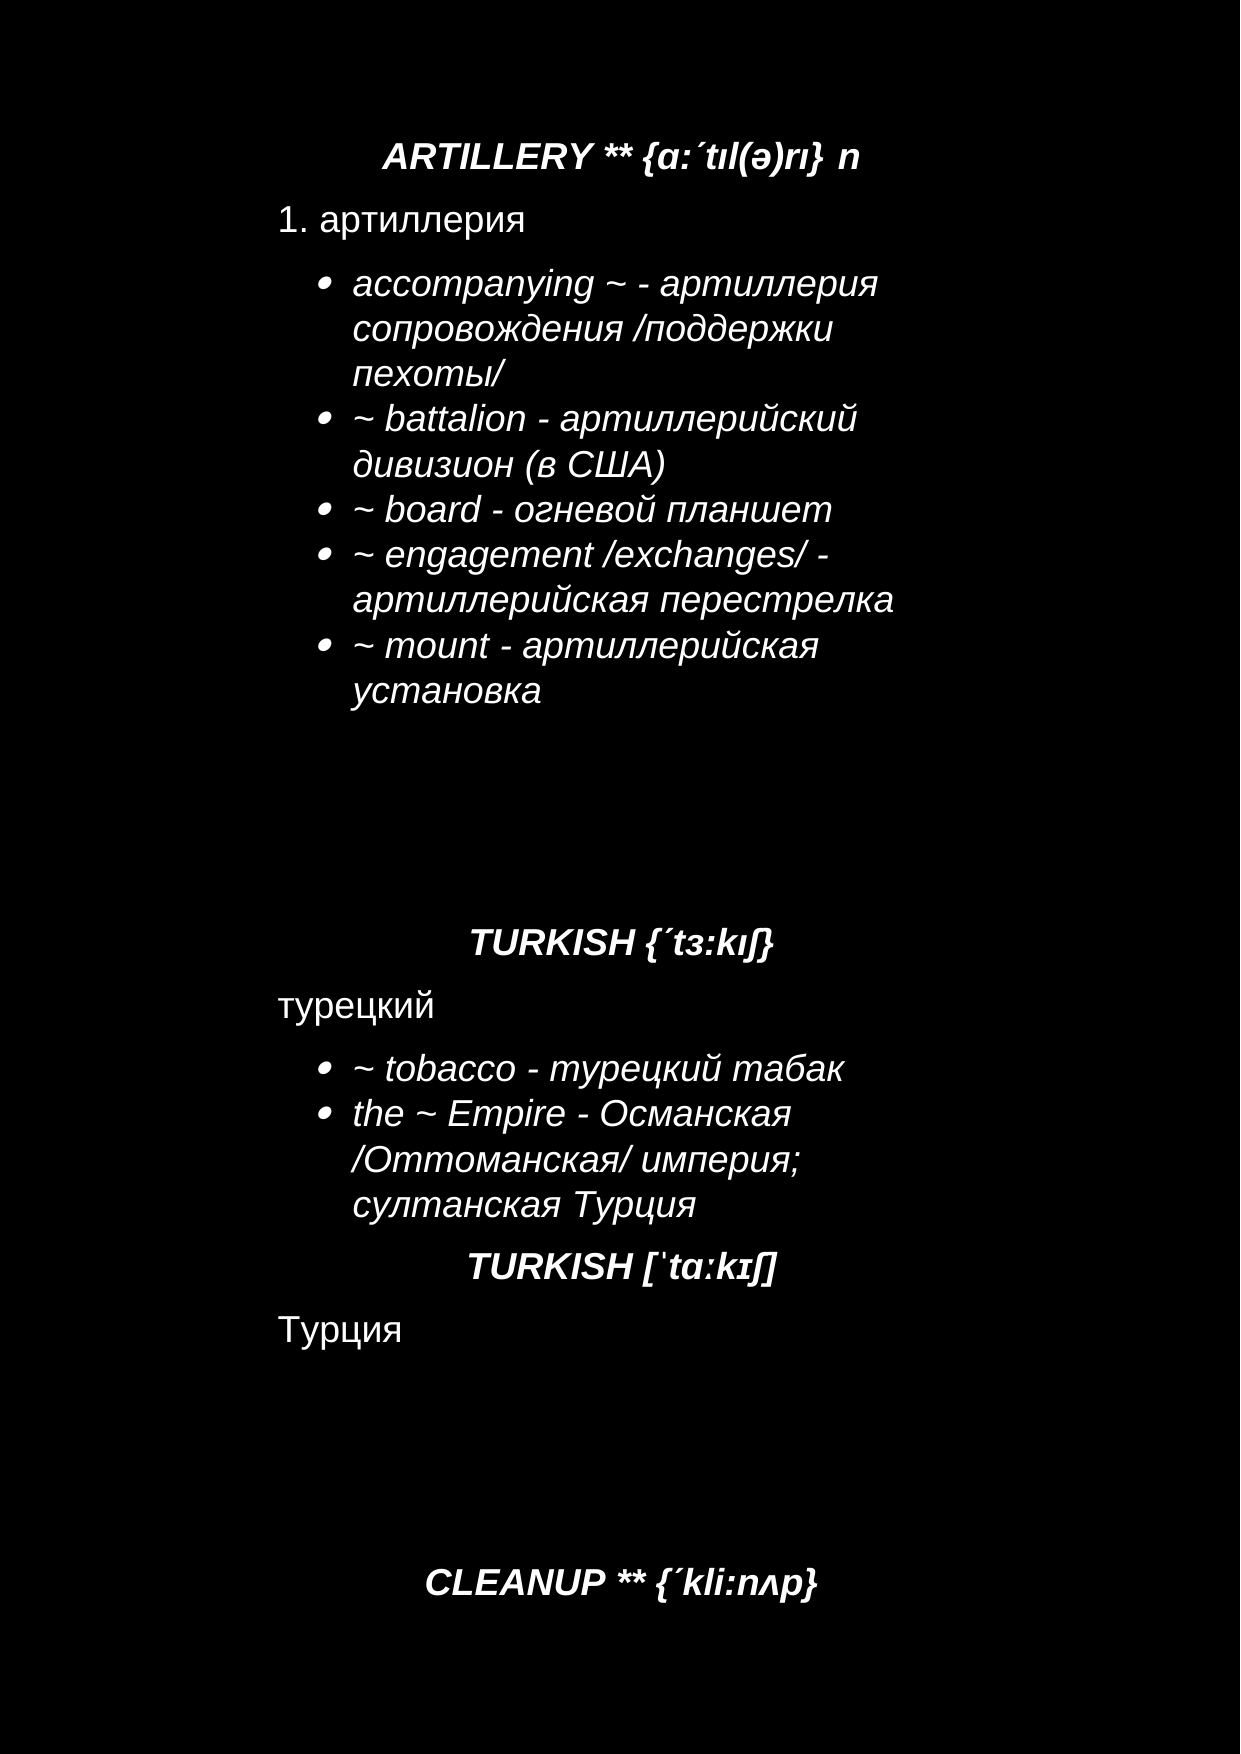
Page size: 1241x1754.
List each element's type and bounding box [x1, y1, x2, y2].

table_header [270, 62, 976, 1632]
